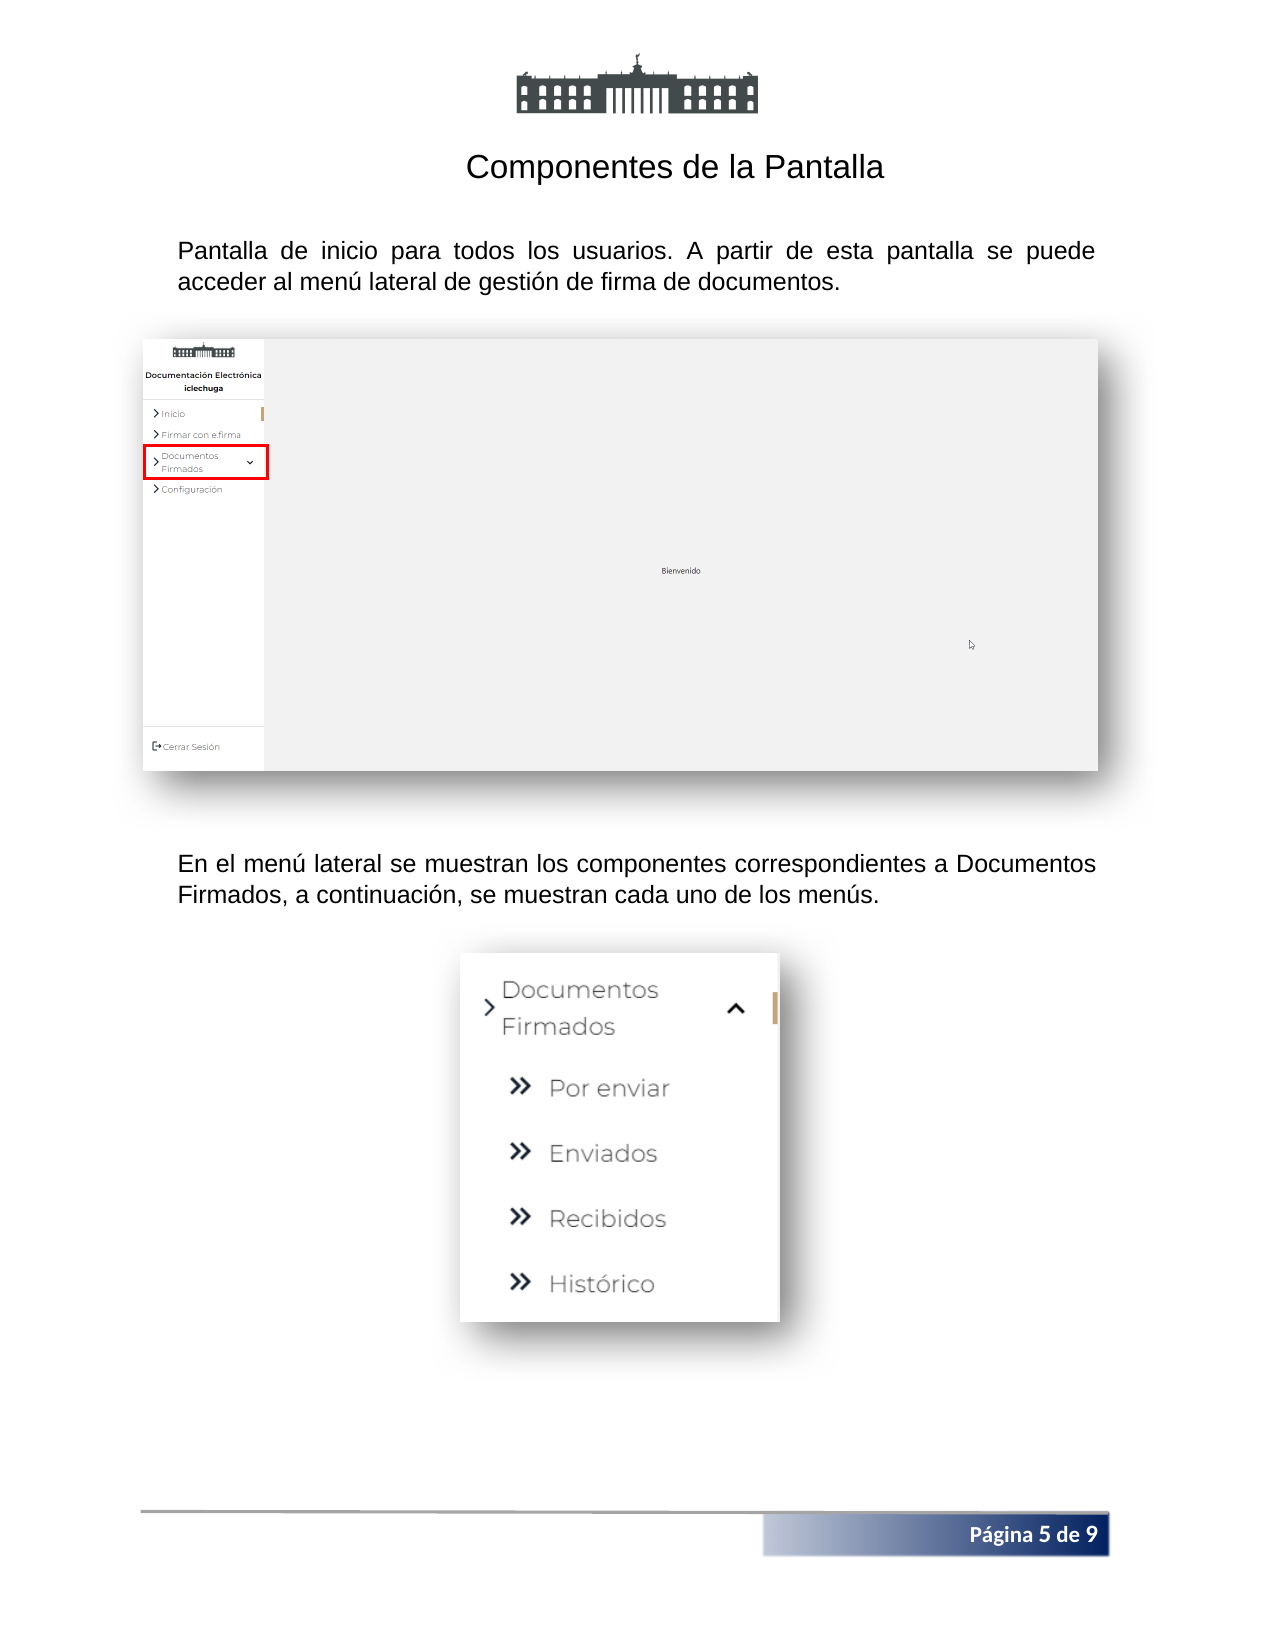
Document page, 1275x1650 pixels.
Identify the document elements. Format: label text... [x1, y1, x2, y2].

picture [515, 50, 760, 128]
picture [143, 339, 1098, 771]
subtitle Componentes de la Pantalla [252, 148, 1098, 186]
text Pantalla de inicio para todos los usuarios. A partir de esta pantalla se puede acceder al menú lateral de gestión de firma de documentos. [177, 236, 1098, 296]
picture [460, 953, 780, 1322]
picture [146, 447, 266, 477]
text En el menú lateral se muestran los componentes correspondientes a Documentos Firmados, a continuación, se muestran cada uno de los menús. [177, 849, 1098, 909]
